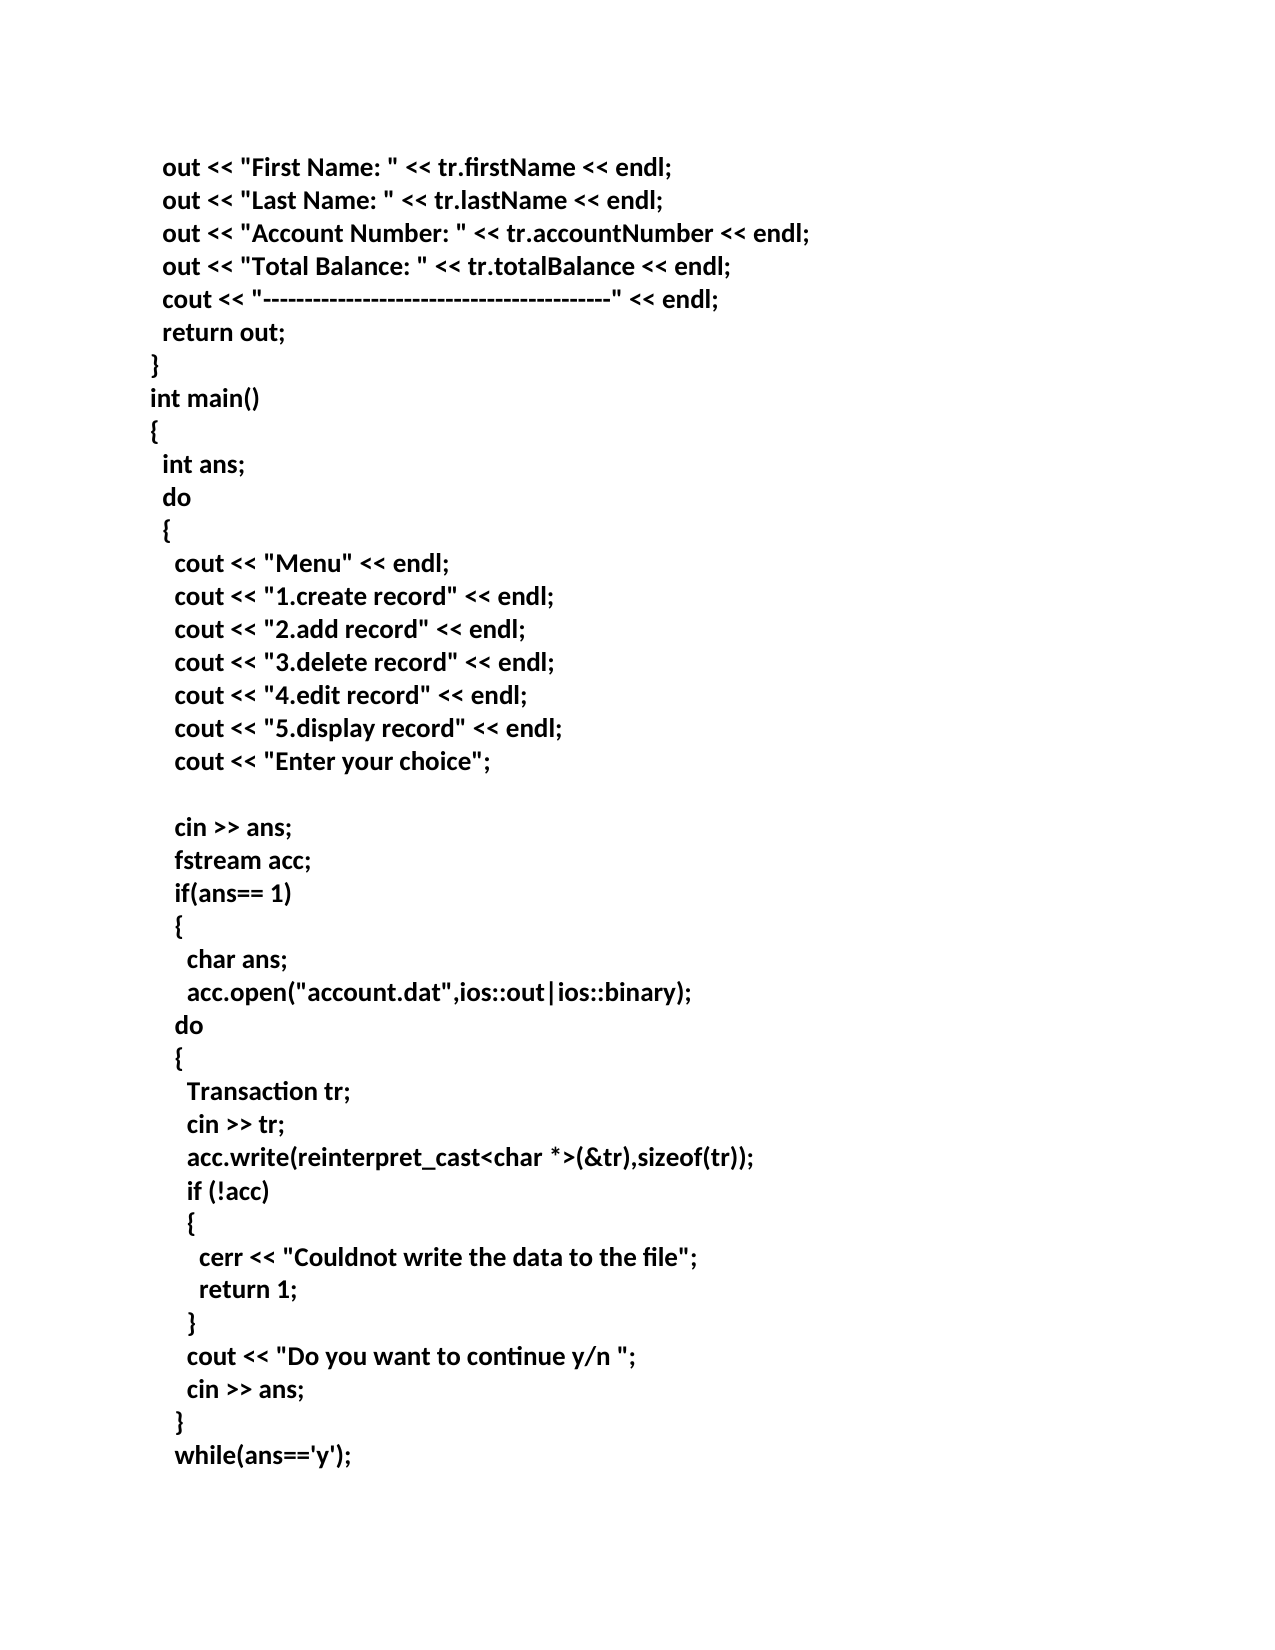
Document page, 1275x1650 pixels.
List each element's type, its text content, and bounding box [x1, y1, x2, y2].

text cout << "------------------------------------------" << endl; [150, 282, 1125, 315]
text Transaction tr; [150, 1074, 1125, 1108]
text out << "Account Number: " << tr.accountNumber << endl; [150, 216, 1125, 249]
text { [150, 1042, 1125, 1074]
text cin >> ans; [150, 1372, 1125, 1405]
text cout << "5.display record" << endl; [150, 711, 1125, 744]
text cout << "3.delete record" << endl; [150, 645, 1125, 678]
text int ans; [150, 447, 1125, 480]
text return out; [150, 315, 1125, 348]
text char ans; [150, 942, 1125, 976]
text out << "First Name: " << tr.firstName << endl; [150, 150, 1125, 183]
text out << "Total Balance: " << tr.totalBalance << endl; [150, 249, 1125, 282]
text cin >> ans; [150, 810, 1125, 843]
text { [150, 513, 1125, 546]
text do [150, 480, 1125, 513]
text if (!acc) [150, 1174, 1125, 1207]
text while(ans=='y'); [150, 1438, 1125, 1471]
text cout << "Menu" << endl; [150, 546, 1125, 579]
text } [150, 1306, 1125, 1339]
text do [150, 1008, 1125, 1042]
text int main() [150, 381, 1125, 414]
text { [150, 909, 1125, 942]
text if(ans== 1) [150, 876, 1125, 909]
text } [150, 1405, 1125, 1438]
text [150, 1141, 1125, 1174]
text cout << "1.create record" << endl; [150, 579, 1125, 612]
text return 1; [150, 1273, 1125, 1306]
text out << "Last Name: " << tr.lastName << endl; [150, 183, 1125, 216]
text fstream acc; [150, 843, 1125, 876]
text acc.open("account.dat",ios::out|ios::binary); [150, 976, 1125, 1008]
text cin >> tr; [150, 1108, 1125, 1141]
text cout << "4.edit record" << endl; [150, 678, 1125, 711]
text cerr << "Couldnot write the data to the file"; [150, 1240, 1125, 1273]
text { [150, 1207, 1125, 1240]
text } [150, 348, 1125, 381]
text cout << "Enter your choice"; [150, 744, 1125, 777]
text { [150, 414, 1125, 447]
text cout << "Do you want to continue y/n "; [150, 1339, 1125, 1372]
text cout << "2.add record" << endl; [150, 612, 1125, 645]
